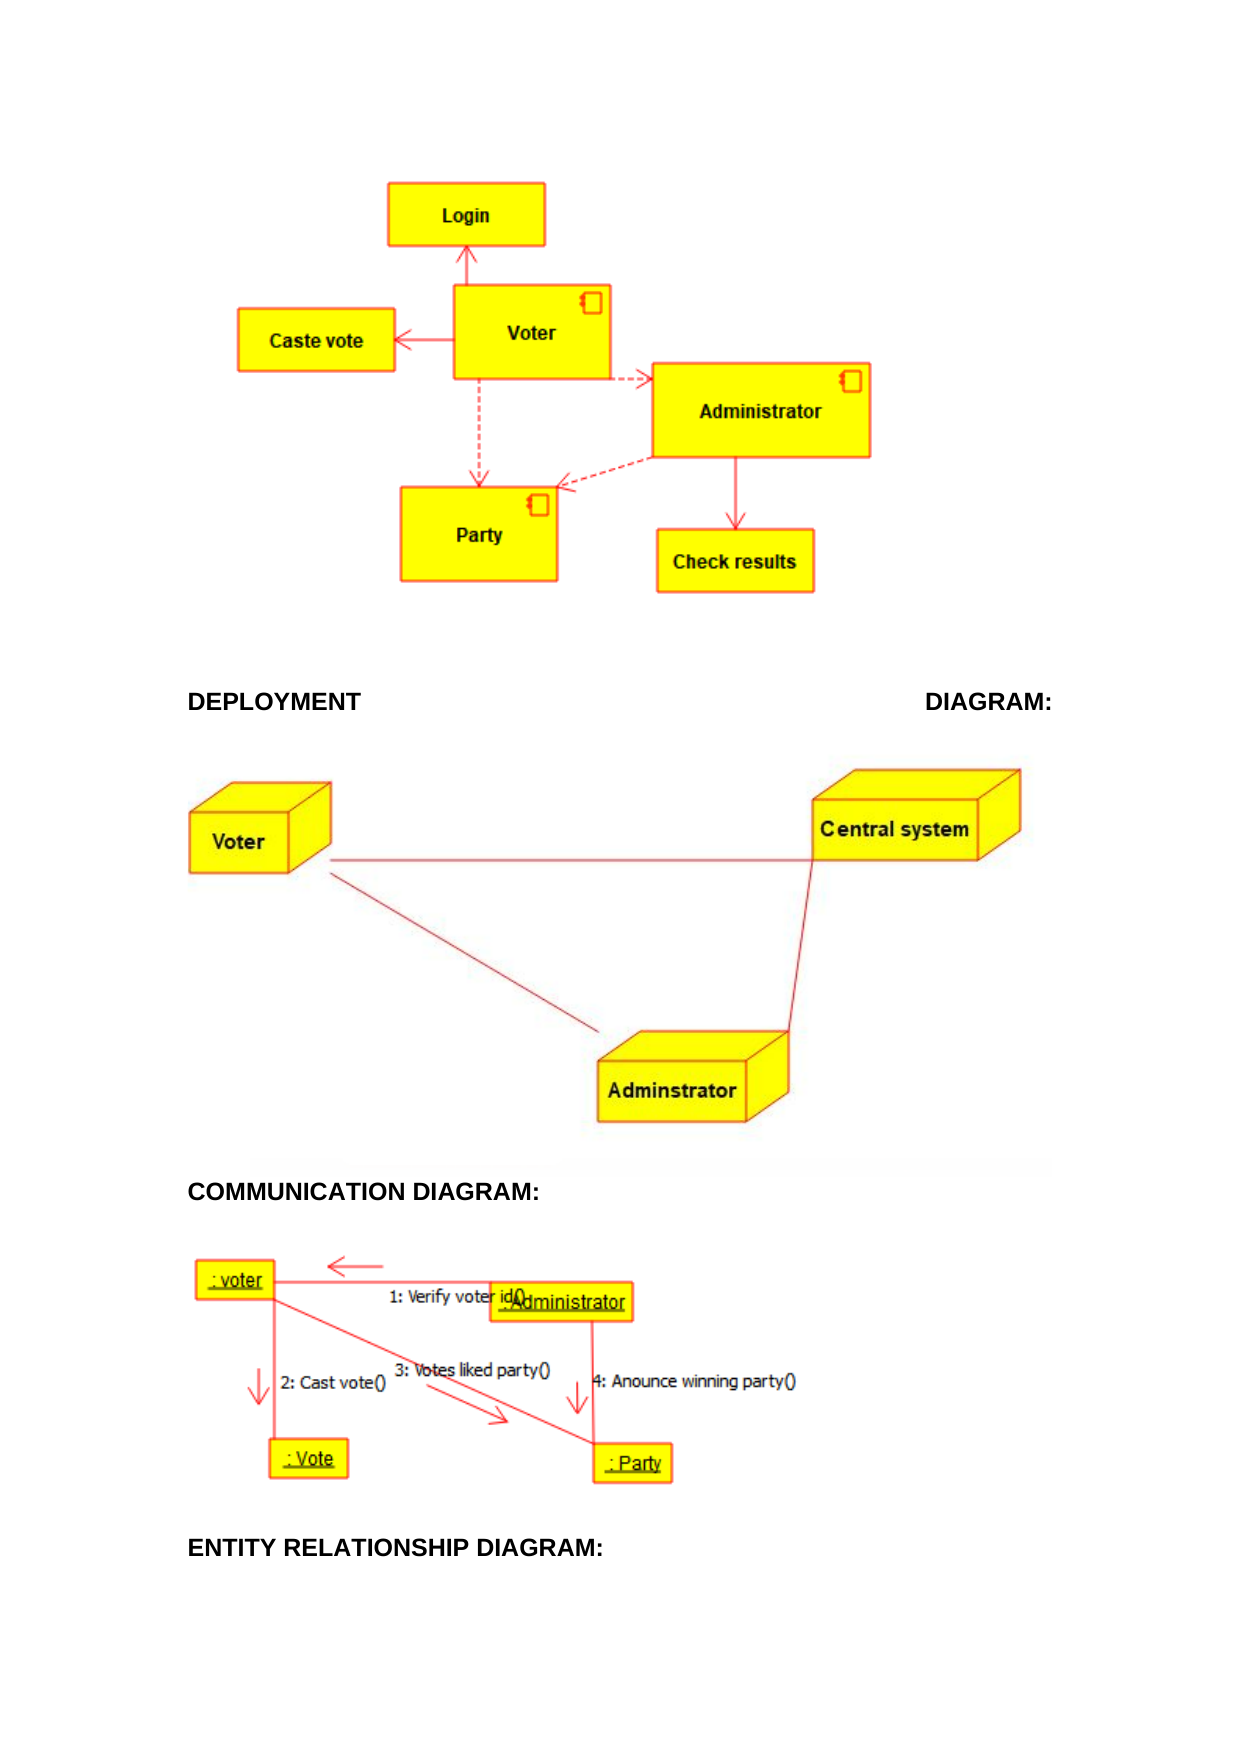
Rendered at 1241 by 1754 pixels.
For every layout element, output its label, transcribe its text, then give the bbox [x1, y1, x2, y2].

text DEPLOYMENT DIAGRAM: COMMUNICATION DIAGRAM: [187, 1177, 1053, 1206]
text DEPLOYMENT DIAGRAM: COMMUNICATION DIAGRAM: [187, 687, 1053, 715]
picture [187, 1234, 838, 1533]
picture [187, 150, 972, 633]
picture [187, 715, 1053, 1177]
